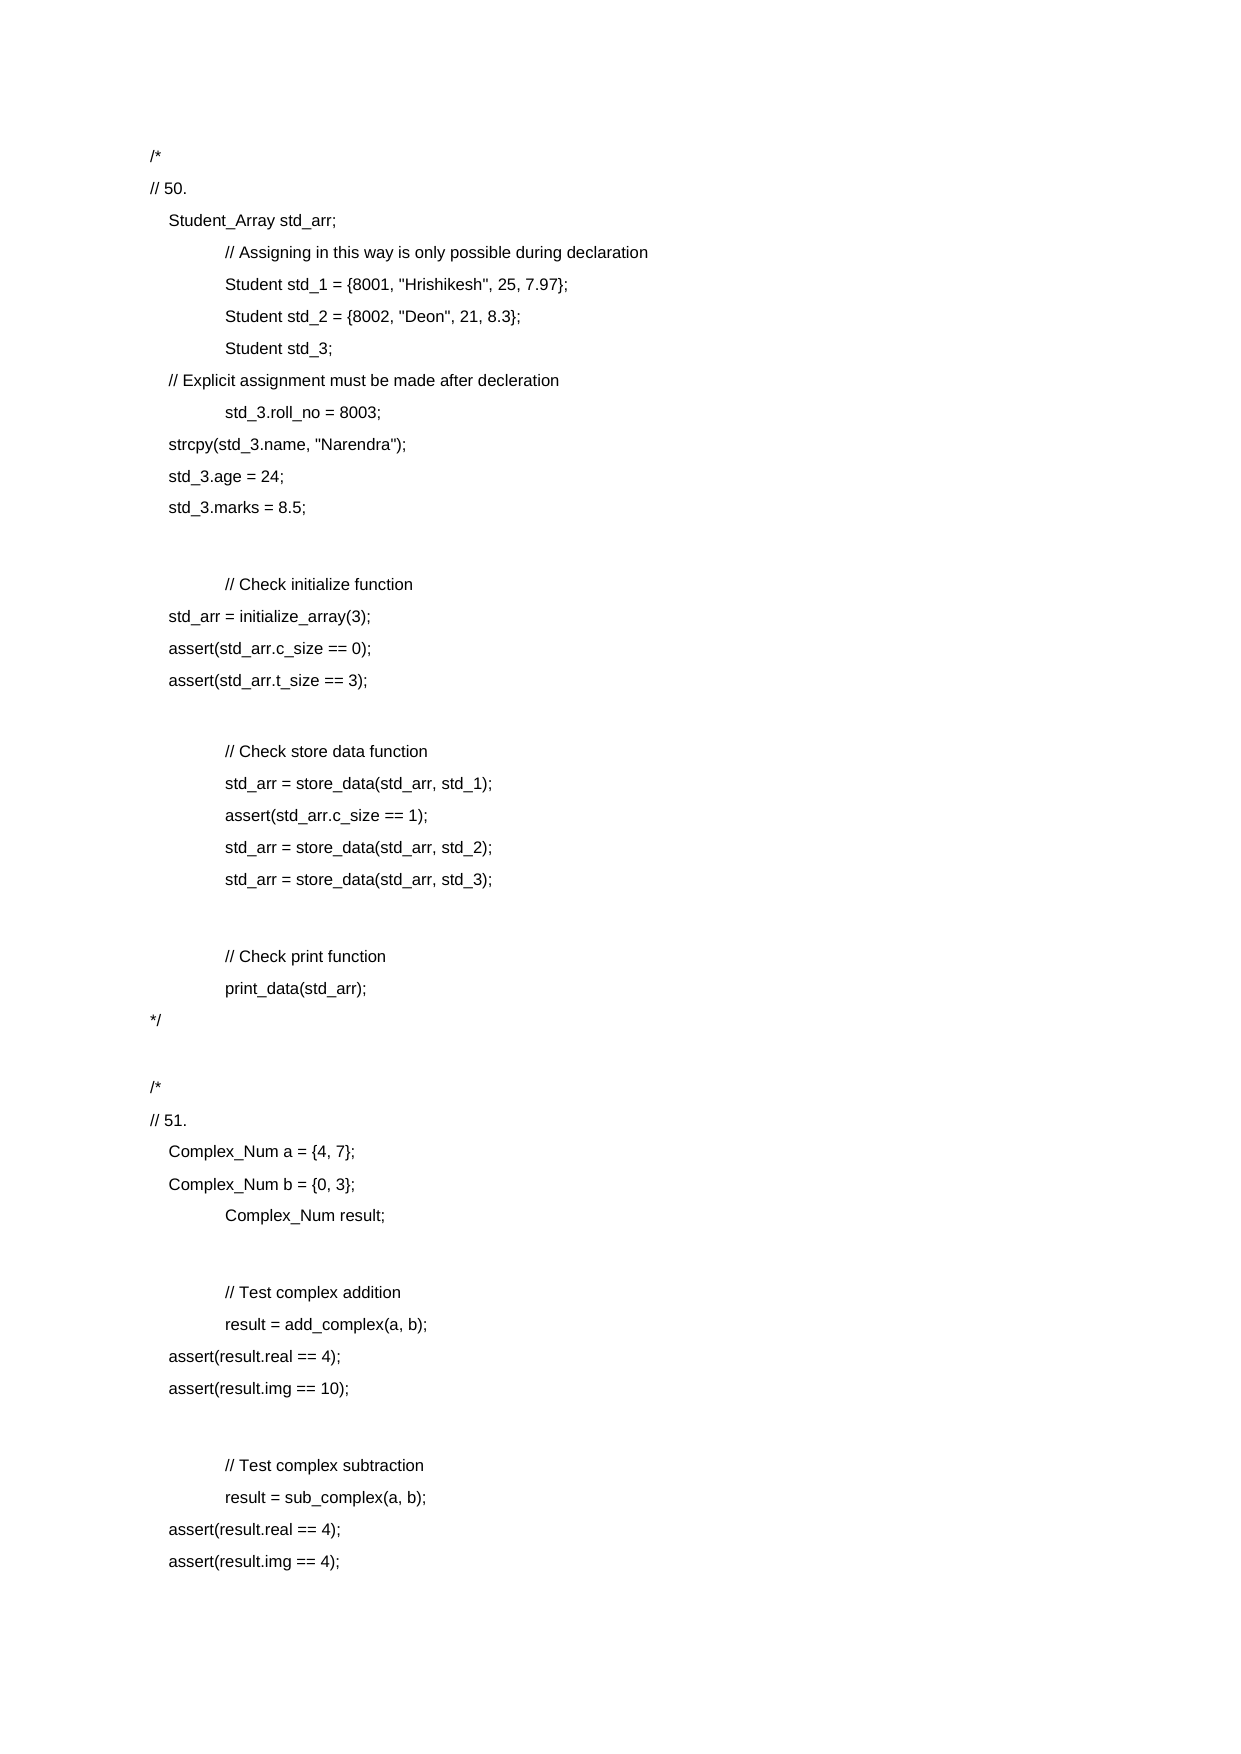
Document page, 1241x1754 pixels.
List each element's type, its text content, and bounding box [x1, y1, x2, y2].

text // Check print function [150, 950, 1090, 965]
text assert(result.real == 4); [150, 1350, 1090, 1366]
text Complex_Num a = {4, 7}; [150, 1146, 1090, 1161]
text Student std_1 = {8001, "Hrishikesh", 25, 7.97}; [560, 278, 1090, 293]
text Complex_Num b = {0, 3}; [348, 1178, 1090, 1193]
text // Check initialize function [150, 578, 1090, 594]
text std_3.marks = 8.5; [150, 502, 1090, 517]
text Student std_1 = {8001, "Hrishikesh", 25, 7.97}; [150, 278, 560, 293]
text assert(std_arr.t_size == 3); [150, 674, 1090, 690]
text Student_Array std_arr; [150, 214, 1090, 229]
text // Test complex addition [150, 1286, 1090, 1302]
text Student std_2 = {8002, "Deon", 21, 8.3}; [513, 310, 1090, 325]
text assert(std_arr.c_size == 1); [150, 809, 1090, 825]
text std_arr = store_data(std_arr, std_2); [150, 841, 1090, 857]
text std_arr = initialize_array(3); [150, 610, 1090, 626]
text print_data(std_arr); [150, 982, 1090, 997]
text /* [150, 150, 1090, 165]
text Complex_Num result; [150, 1210, 1090, 1225]
text Complex_Num b = {0, 3}; [150, 1178, 348, 1193]
text /* [150, 1082, 1090, 1097]
text assert(result.img == 10); [150, 1382, 1090, 1398]
text Student std_3; [150, 342, 1090, 357]
text Student std_2 = {8002, "Deon", 21, 8.3}; [150, 310, 513, 325]
text // 51. [150, 1114, 1090, 1129]
text std_arr = store_data(std_arr, std_3); [150, 873, 1090, 889]
text // 50. [150, 182, 1090, 197]
text std_3.roll_no = 8003; [150, 406, 1090, 421]
text assert(result.img == 4); [150, 1555, 1090, 1570]
text std_3.age = 24; [150, 470, 1090, 485]
text // Check store data function [150, 745, 1090, 761]
text */ [150, 1014, 1090, 1029]
text result = add_complex(a, b); [150, 1318, 1090, 1334]
text // Explicit assignment must be made after decleration [150, 374, 1090, 389]
text result = sub_complex(a, b); [150, 1491, 1090, 1506]
text // Test complex subtraction [150, 1459, 1090, 1474]
text // Assigning in this way is only possible during declaration [150, 246, 1090, 261]
text strcpy(std_3.name, "Narendra"); [150, 438, 1090, 453]
text assert(std_arr.c_size == 0); [150, 642, 1090, 658]
text std_arr = store_data(std_arr, std_1); [150, 777, 1090, 793]
text assert(result.real == 4); [150, 1523, 1090, 1538]
